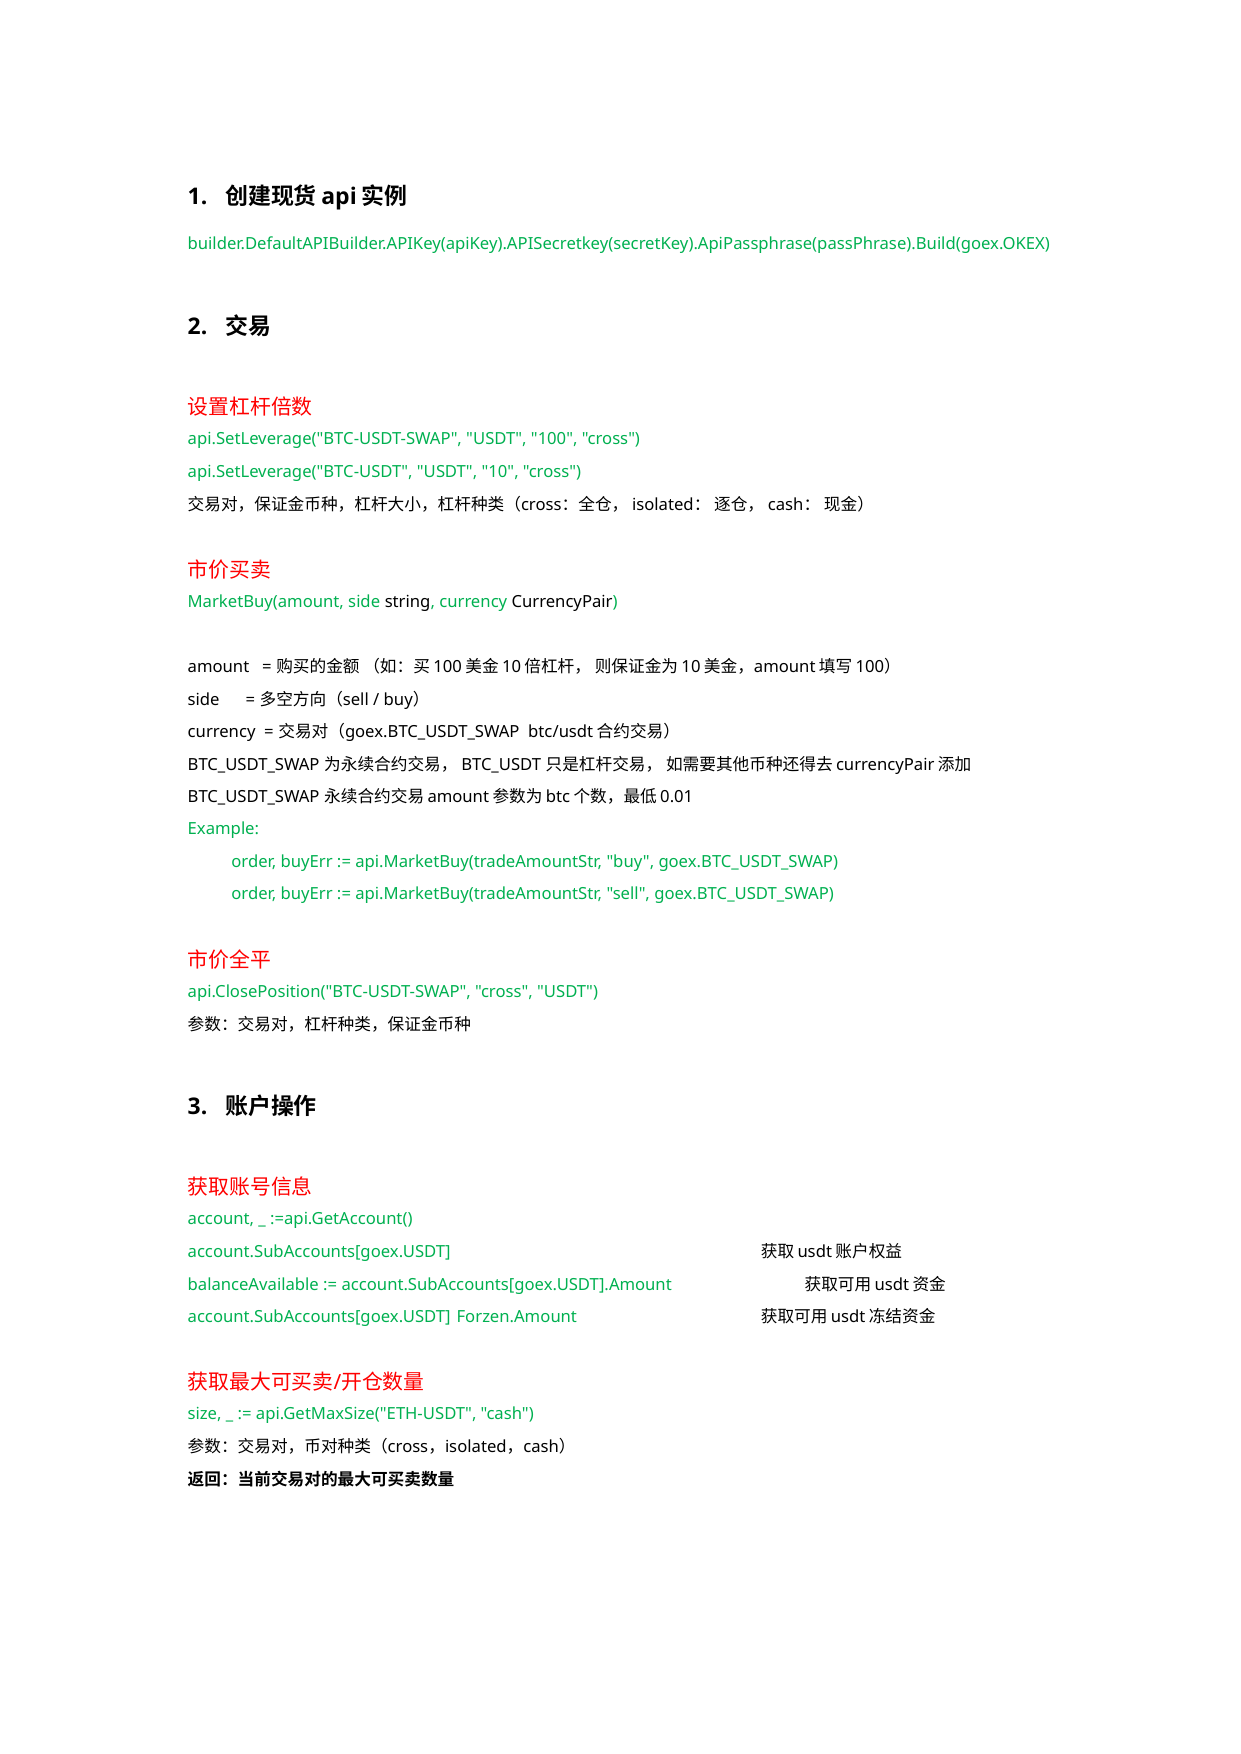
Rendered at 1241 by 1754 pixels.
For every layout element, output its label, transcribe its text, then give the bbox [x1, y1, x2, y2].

text 设置杠杆倍数 [187, 389, 1053, 422]
text Example: [187, 812, 1053, 844]
text amount = 购买的金额 （如：买100美金10倍杠杆， 则保证金为10美金，amount填写100） [187, 649, 1053, 682]
text 获取最大可买卖/开仓数量 [187, 1364, 1053, 1397]
text BTC_USDT_SWAP 为永续合约交易， BTC_USDT 只是杠杆交易， 如需要其他币种还得去currencyPair添加 [187, 747, 1053, 779]
list 创建现货api实例 [187, 162, 1053, 227]
text builder.DefaultAPIBuilder.APIKey(apiKey).APISecretkey(secretKey).ApiPassphrase(passPhrase).Build(goex.OKEX) [187, 227, 1053, 259]
text 交易对，保证金币种，杠杆大小，杠杆种类（cross：全仓， isolated： 逐仓， cash： 现金） [187, 487, 1053, 519]
text order, buyErr := api.MarketBuy(tradeAmountStr, "buy", goex.BTC_USDT_SWAP) [187, 844, 1053, 877]
text side = 多空方向（sell / buy） [187, 682, 1053, 714]
list 交易 [187, 292, 1053, 357]
text account.SubAccounts[goex.USDT] Forzen.Amount 获取可用usdt冻结资金 [187, 1299, 1053, 1332]
text order, buyErr := api.MarketBuy(tradeAmountStr, "sell", goex.BTC_USDT_SWAP) [187, 877, 1053, 909]
text 返回：当前交易对的最大可买卖数量 [187, 1462, 1053, 1494]
text size, _ := api.GetMaxSize("ETH-USDT", "cash") [187, 1397, 1053, 1429]
list 账户操作 [187, 1072, 1053, 1137]
text account.SubAccounts[goex.USDT] 获取usdt账户权益 [187, 1234, 1053, 1267]
text 参数：交易对，币对种类（cross，isolated，cash） [187, 1429, 1053, 1462]
text 市价买卖 [187, 552, 1053, 584]
text 获取账号信息 [187, 1169, 1053, 1202]
text api.ClosePosition("BTC-USDT-SWAP", "cross", "USDT") [187, 974, 1053, 1007]
text api.SetLeverage("BTC-USDT-SWAP", "USDT", "100", "cross") [187, 422, 1053, 454]
text BTC_USDT_SWAP 永续合约交易amount参数为btc个数，最低0.01 [187, 779, 1053, 812]
text account, _ :=api.GetAccount() [187, 1202, 1053, 1234]
text api.SetLeverage("BTC-USDT", "USDT", "10", "cross") [187, 454, 1053, 487]
text MarketBuy(amount, side string, currency CurrencyPair) [187, 584, 1053, 617]
text currency = 交易对（goex.BTC_USDT_SWAP btc/usdt合约交易） [187, 714, 1053, 747]
text 市价全平 [187, 942, 1053, 974]
text 参数：交易对，杠杆种类，保证金币种 [187, 1007, 1053, 1039]
text balanceAvailable := account.SubAccounts[goex.USDT].Amount 获取可用usdt资金 [187, 1267, 1053, 1299]
